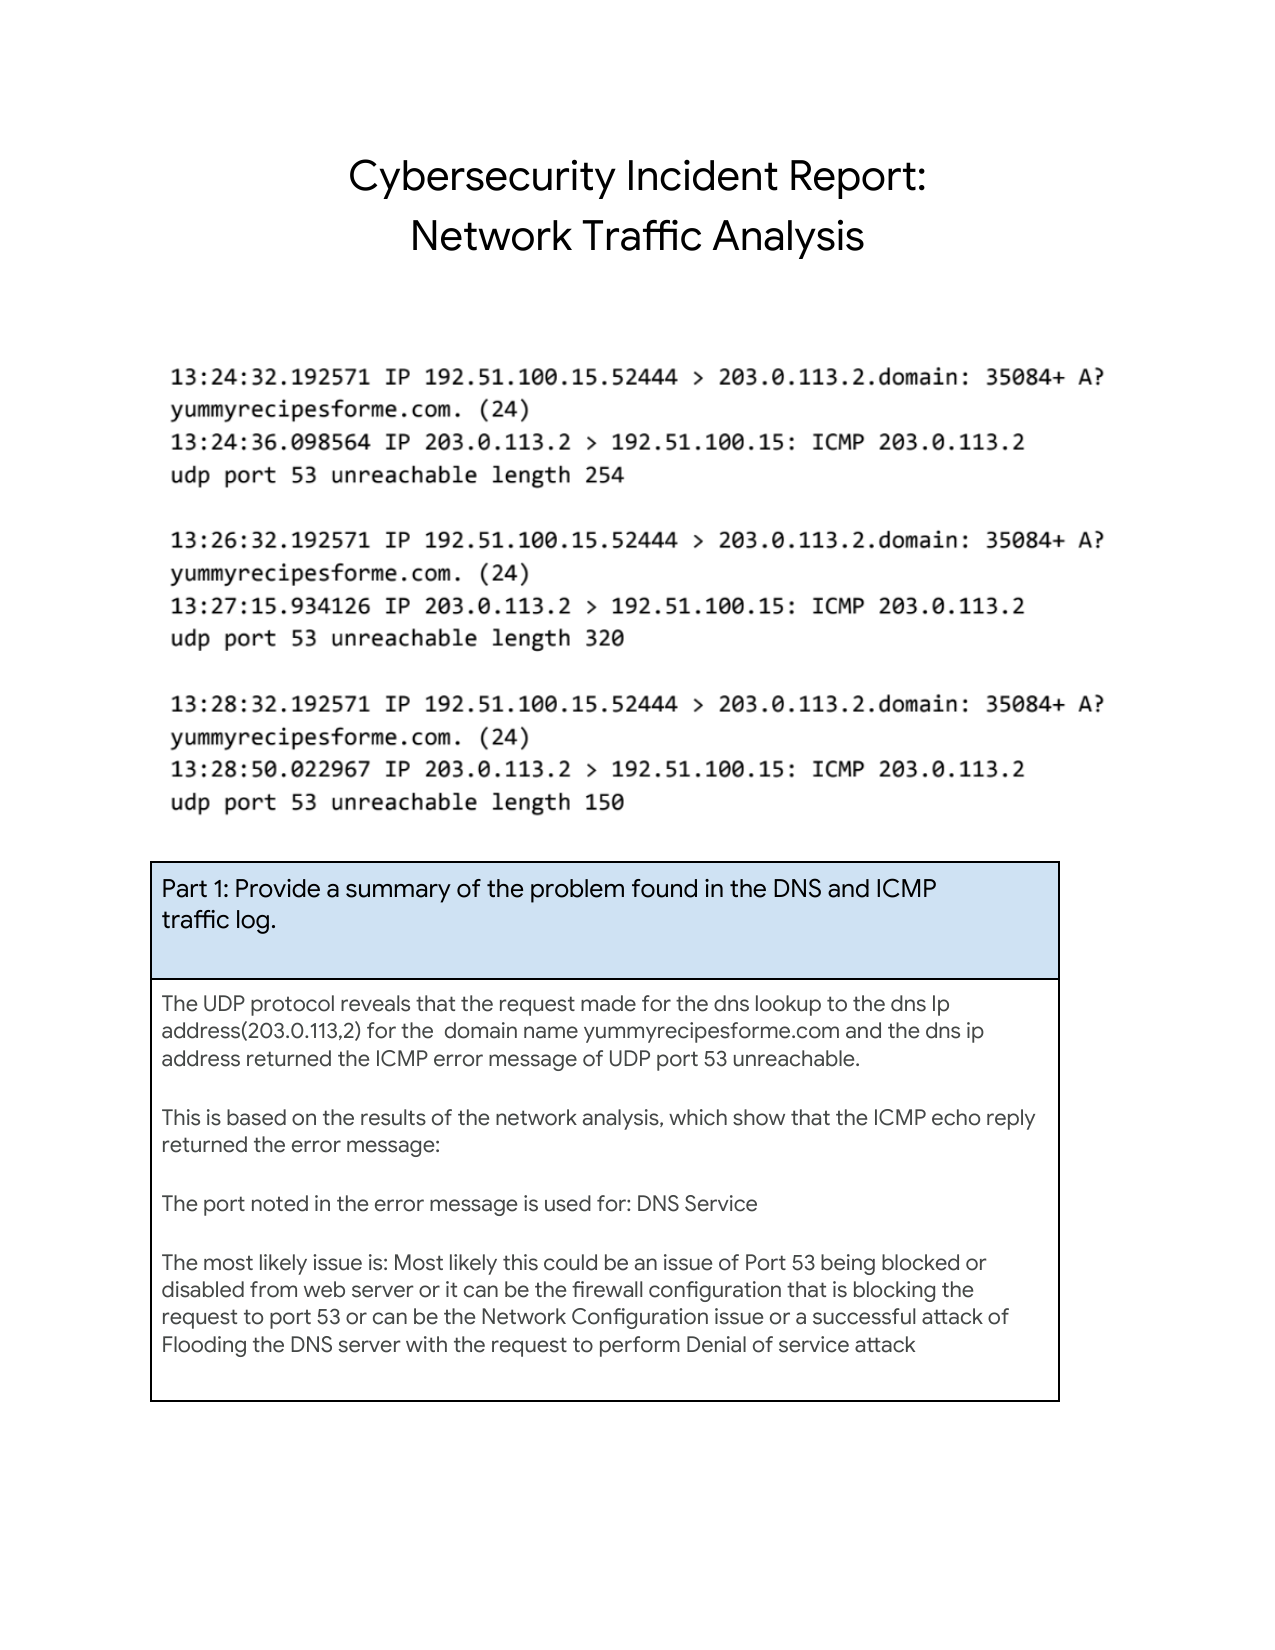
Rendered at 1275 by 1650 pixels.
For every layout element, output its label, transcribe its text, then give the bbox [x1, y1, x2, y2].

table_header Part 1: Provide a summary of the problem found in the DNS and ICMP traffic log. [152, 863, 1058, 978]
table_cell The UDP protocol reveals that the request made for the dns lookup to the dns Ip address(203.0.113,2) for the domain name yummyrecipesforme.com and the dns ip address returned the ICMP error message of UDP port 53 unreachable. This is based on the results of the network analysis, which show that the ICMP echo reply returned the error message: The port noted in the error message is used for: DNS Service The most likely issue is: Most likely this could be an issue of Port 53 being blocked or disabled from web server or it can be the firewall configuration that is blocking the request to port 53 or can be the Network Configuration issue or a successful attack of Flooding the DNS server with the request to perform Denial of service attack [152, 980, 1058, 1400]
subtitle Cybersecurity Incident Report: [150, 150, 1125, 202]
picture [150, 350, 1125, 835]
subtitle Network Traffic Analysis [150, 210, 1125, 262]
